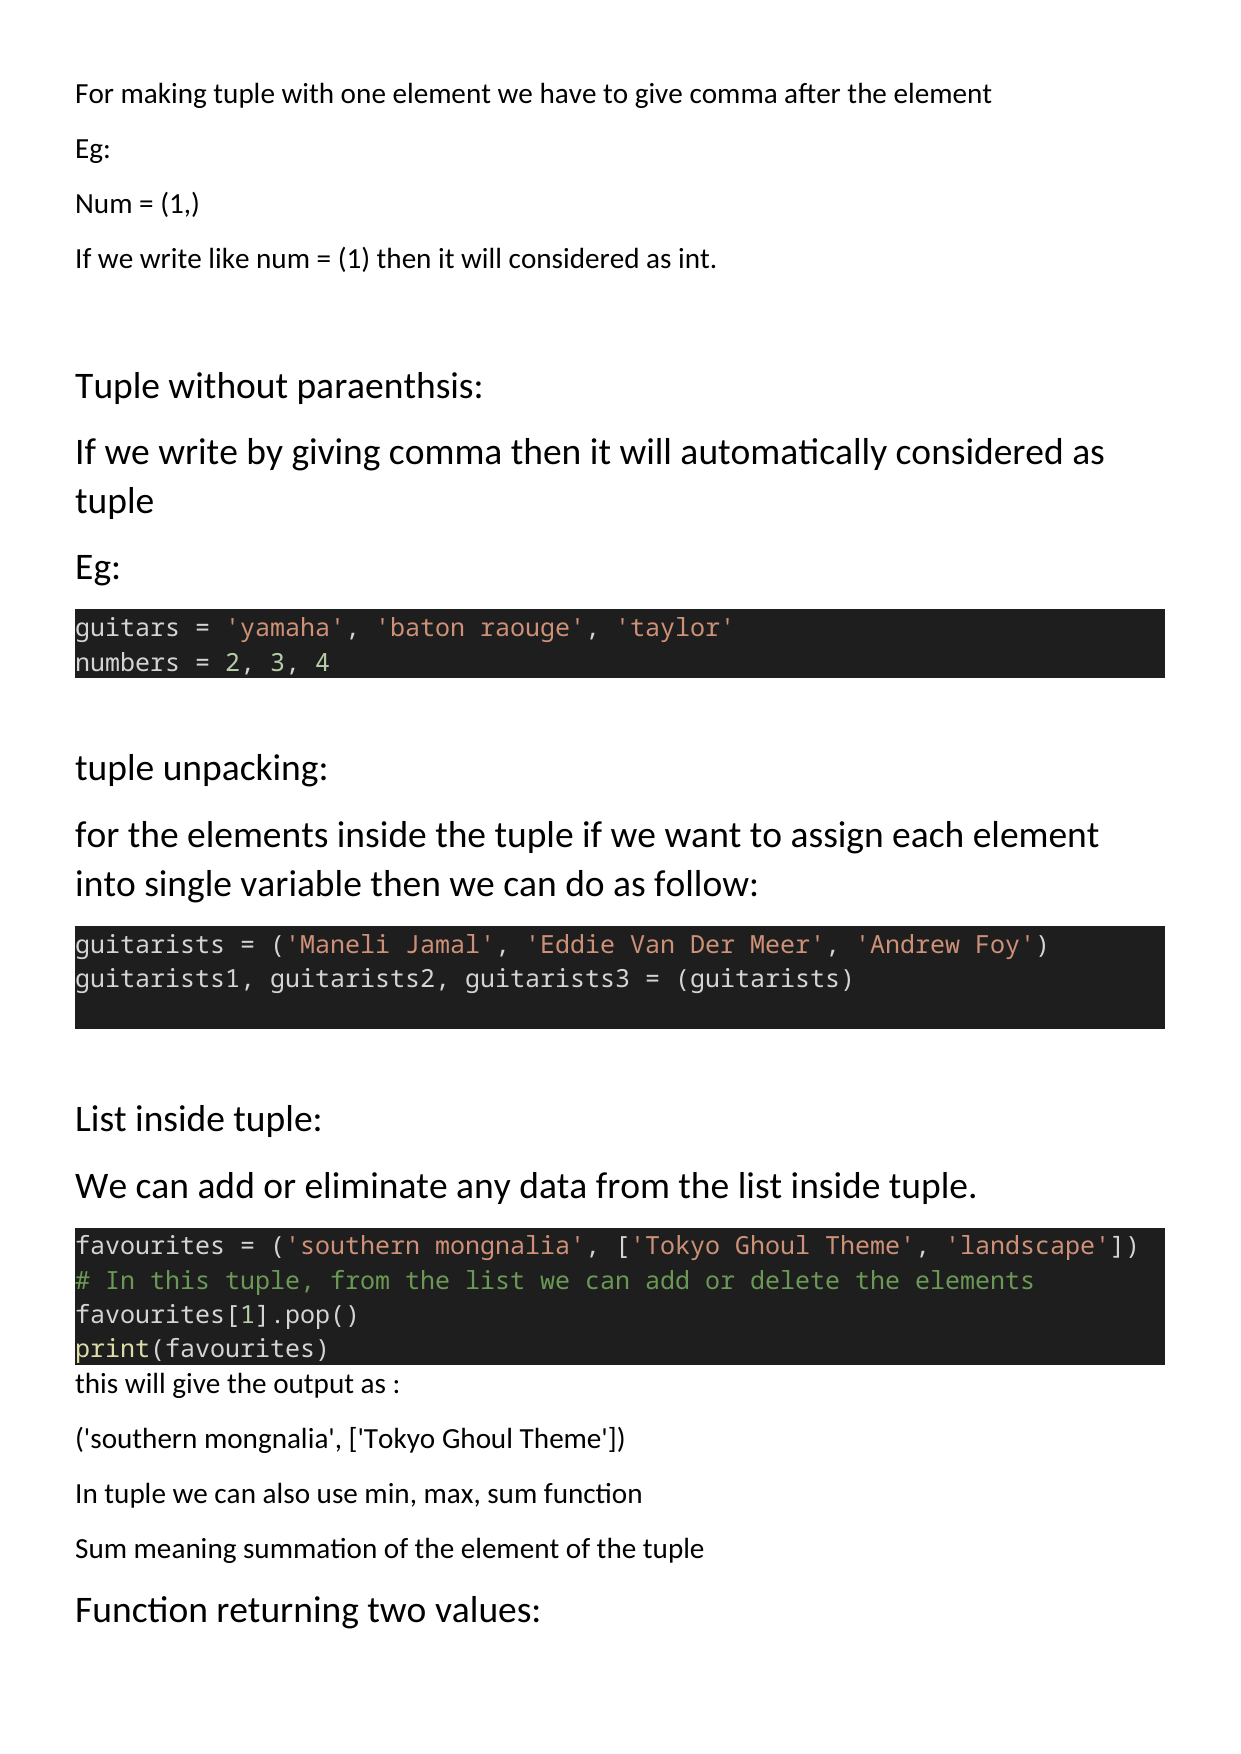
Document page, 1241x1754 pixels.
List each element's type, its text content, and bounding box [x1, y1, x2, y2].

text guitarists = ('Maneli Jamal', 'Eddie Van Der Meer', 'Andrew Foy') [75, 926, 1165, 961]
text List inside tuple: [75, 1095, 1165, 1141]
text In tuple we can also use min, max, sum function [75, 1475, 1165, 1511]
text We can add or eliminate any data from the list inside tuple. [75, 1162, 1165, 1207]
text If we write by giving comma then it will automatically considered as tuple [75, 428, 1165, 523]
text print(favourites) [75, 1331, 1165, 1365]
text If we write like num = (1) then it will considered as int. [75, 240, 1165, 276]
text Sum meaning summation of the element of the tuple [75, 1531, 1165, 1566]
text Tuple without paraenthsis: [75, 362, 1165, 407]
text this will give the output as : [75, 1365, 1165, 1401]
text Eg: [75, 130, 1165, 166]
text ('southern mongnalia', ['Tokyo Ghoul Theme']) [75, 1420, 1165, 1456]
text Num = (1,) [75, 185, 1165, 221]
text for the elements inside the tuple if we want to assign each element into single variable then we can do as follow: [75, 811, 1165, 906]
text For making tuple with one element we have to give comma after the element [75, 75, 1165, 111]
text numbers = 2, 3, 4 [75, 644, 1165, 678]
text Eg: [75, 543, 1165, 589]
text guitarists1, guitarists2, guitarists3 = (guitarists) [75, 961, 1165, 995]
text Function returning two values: [75, 1586, 1165, 1631]
text tuple unpacking: [75, 744, 1165, 790]
text guitars = 'yamaha', 'baton raouge', 'taylor' [75, 609, 1165, 644]
text favourites[1].pop() [75, 1296, 1165, 1331]
text # In this tuple, from the list we can add or delete the elements [75, 1262, 1165, 1296]
text favourites = ('southern mongnalia', ['Tokyo Ghoul Theme', 'landscape']) [75, 1228, 1165, 1262]
